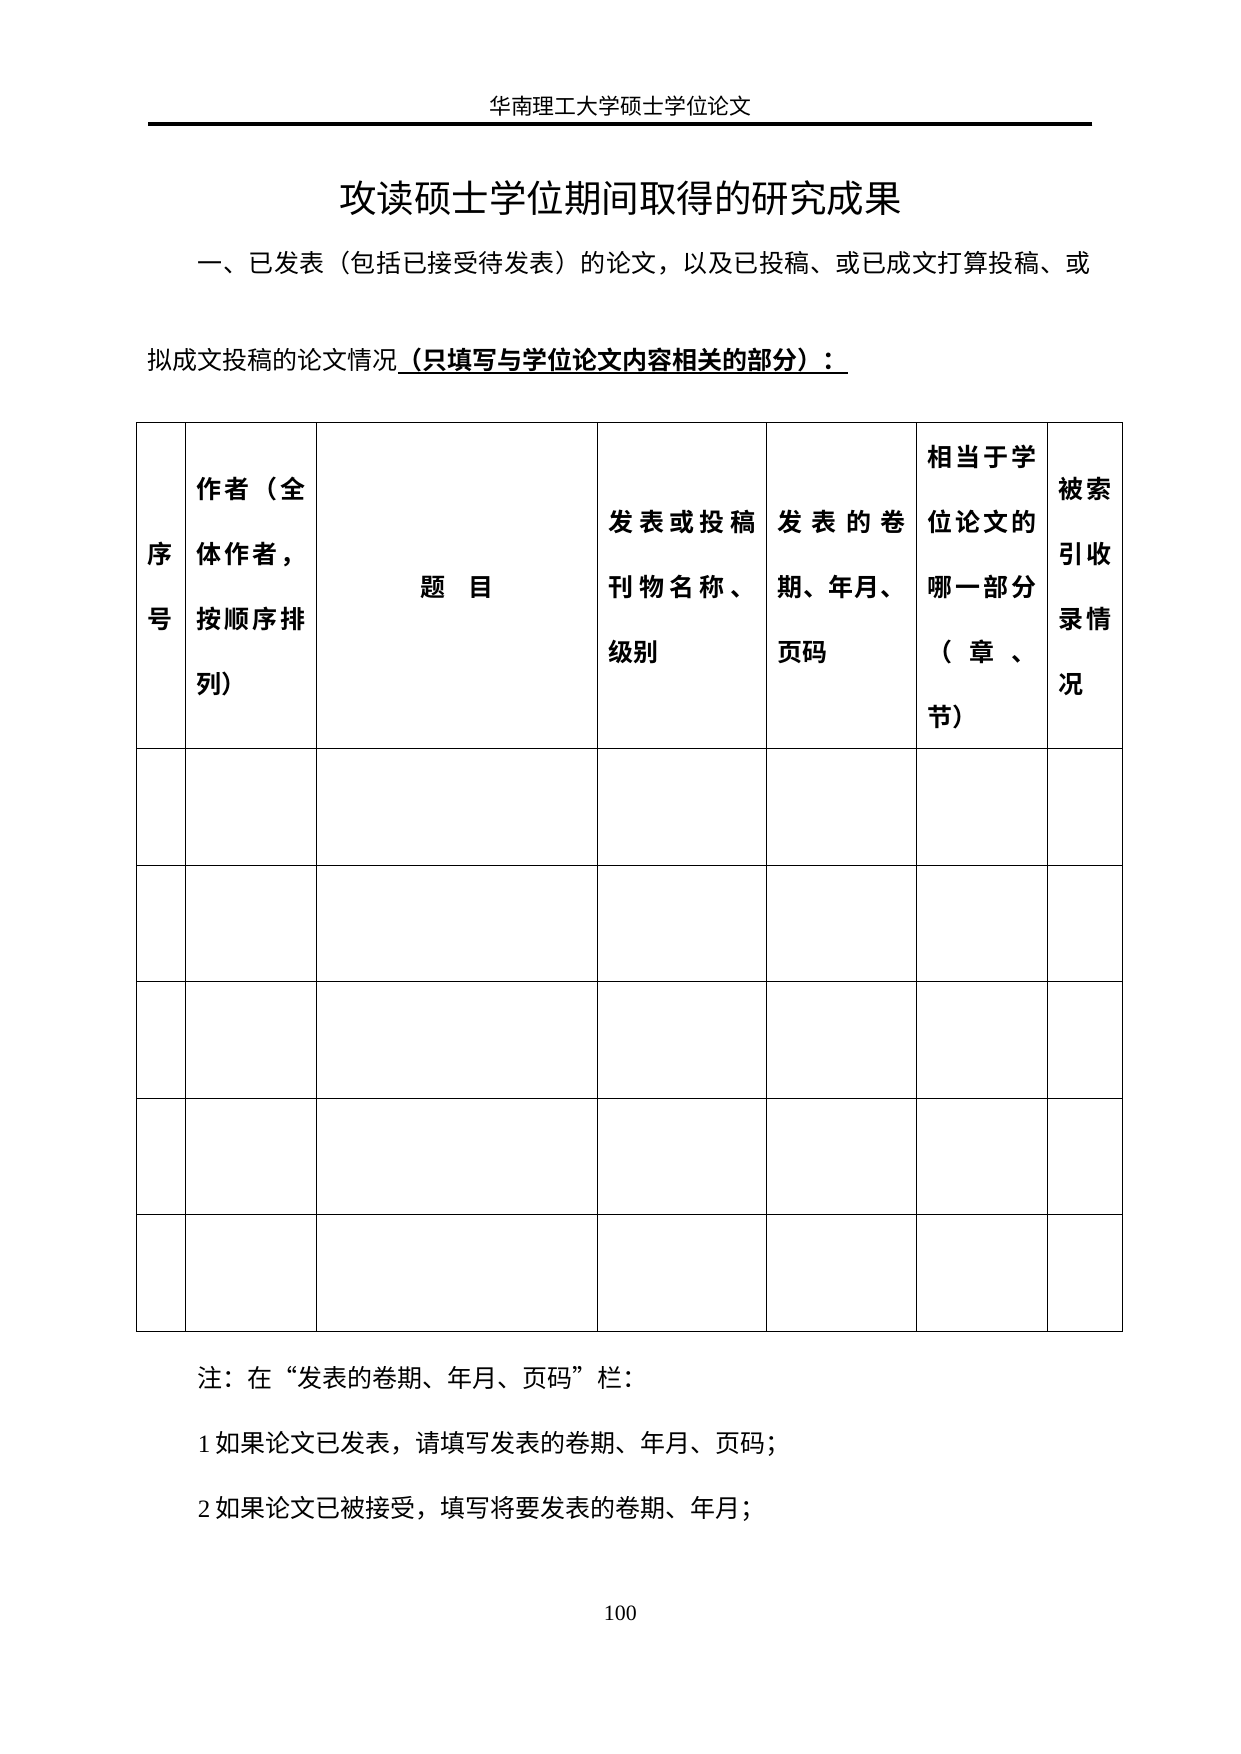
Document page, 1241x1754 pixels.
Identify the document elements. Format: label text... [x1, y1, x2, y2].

text 2如果论文已被接受，填写将要发表的卷期、年月； [148, 1474, 1092, 1539]
table_cell [137, 749, 185, 865]
table_header 题 目 [317, 423, 597, 748]
table_cell [917, 749, 1047, 865]
table_cell [1048, 1215, 1122, 1331]
table_cell [317, 982, 597, 1098]
table_cell [598, 1099, 766, 1214]
table_cell [186, 982, 316, 1098]
table_cell [917, 1215, 1047, 1331]
table_cell [1048, 982, 1122, 1098]
table_cell [186, 1215, 316, 1331]
table_cell [917, 866, 1047, 981]
table_cell [186, 866, 316, 981]
table_header 相当于学位论文的哪一部分（章、节） [917, 423, 1047, 748]
text 1如果论文已发表，请填写发表的卷期、年月、页码； [148, 1409, 1092, 1474]
table_cell [767, 1099, 916, 1214]
table_cell [137, 1215, 185, 1331]
table_header 作者（全体作者，按顺序排列） [186, 423, 316, 748]
table_header 被索引收录情况 [1048, 423, 1122, 748]
table_header 发表的卷期、年月、页码 [767, 423, 916, 748]
table_cell [1048, 749, 1122, 865]
table_cell [186, 1099, 316, 1214]
table_cell [598, 1215, 766, 1331]
table_cell [1048, 866, 1122, 981]
table_cell [598, 749, 766, 865]
table_cell [317, 1215, 597, 1331]
table_cell [317, 749, 597, 865]
table_cell [917, 982, 1047, 1098]
table_cell [1048, 1099, 1122, 1214]
table_cell [917, 1099, 1047, 1214]
table_cell [767, 866, 916, 981]
text 攻读硕士学位期间取得的研究成果 [148, 164, 1092, 229]
table_cell [598, 982, 766, 1098]
table_header 序号 [137, 423, 185, 748]
table_cell [767, 1215, 916, 1331]
table_cell [598, 866, 766, 981]
table_cell [317, 866, 597, 981]
table_cell [137, 866, 185, 981]
table_cell [137, 1099, 185, 1214]
table_cell [137, 982, 185, 1098]
table_cell [317, 1099, 597, 1214]
table_cell [767, 749, 916, 865]
table_cell [767, 982, 916, 1098]
table_cell [186, 749, 316, 865]
table_header 发表或投稿刊物名称、级别 [598, 423, 766, 748]
text 一、已发表（包括已接受待发表）的论文，以及已投稿、或已成文打算投稿、或拟成文投稿的论文情况（只填写与学位论文内容相关的部分）： [148, 229, 1092, 391]
text 注：在“发表的卷期、年月、页码”栏： [148, 1344, 1092, 1409]
